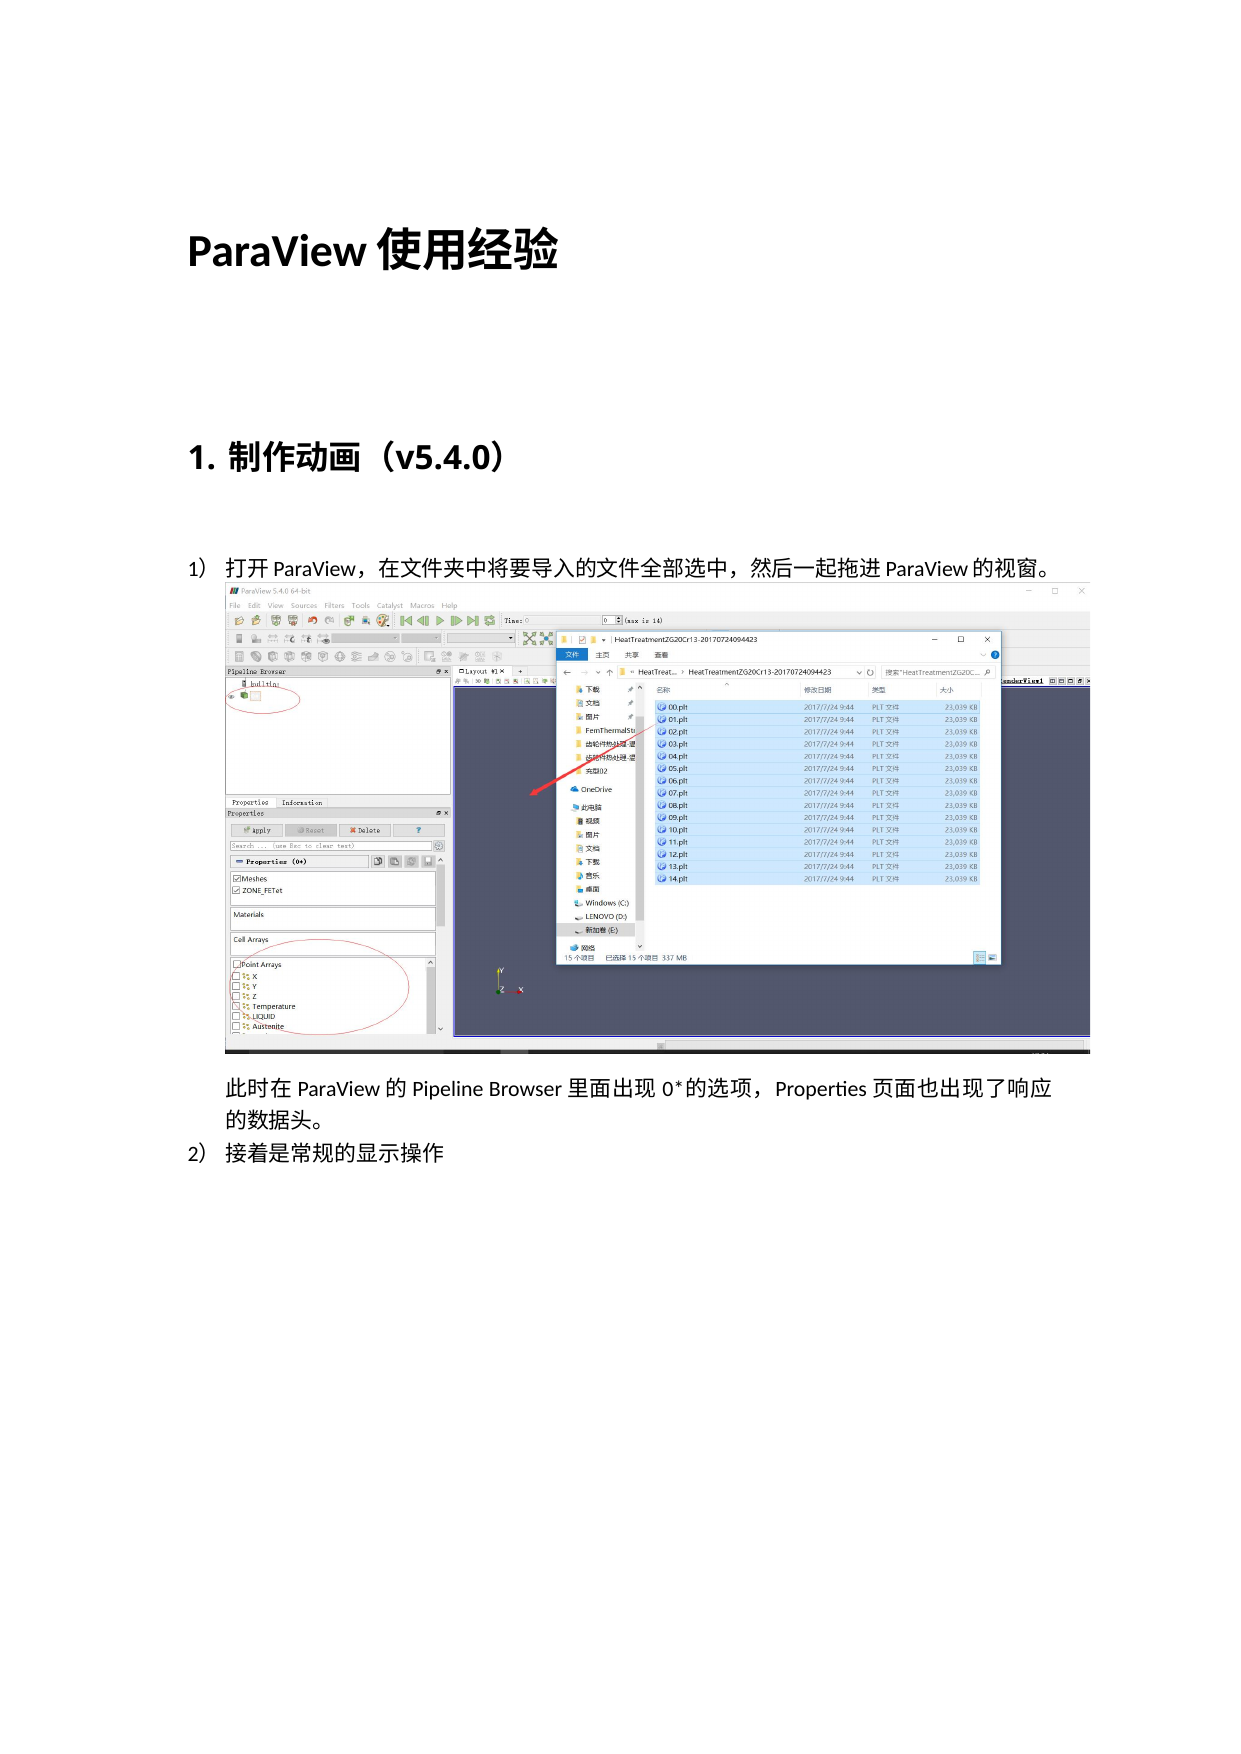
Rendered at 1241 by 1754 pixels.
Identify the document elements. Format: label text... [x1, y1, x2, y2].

subtitle ParaView使用经验 [187, 197, 1053, 295]
picture [225, 582, 1091, 1054]
list 接着是常规的显示操作 这里选择显示Temperature温度，点击播放动画的按钮即可播放温度动画。可一看到Times一栏里面显示max is 14。 [187, 1135, 1053, 1168]
subtitle 制作动画（v5.4.0） [187, 423, 1053, 488]
